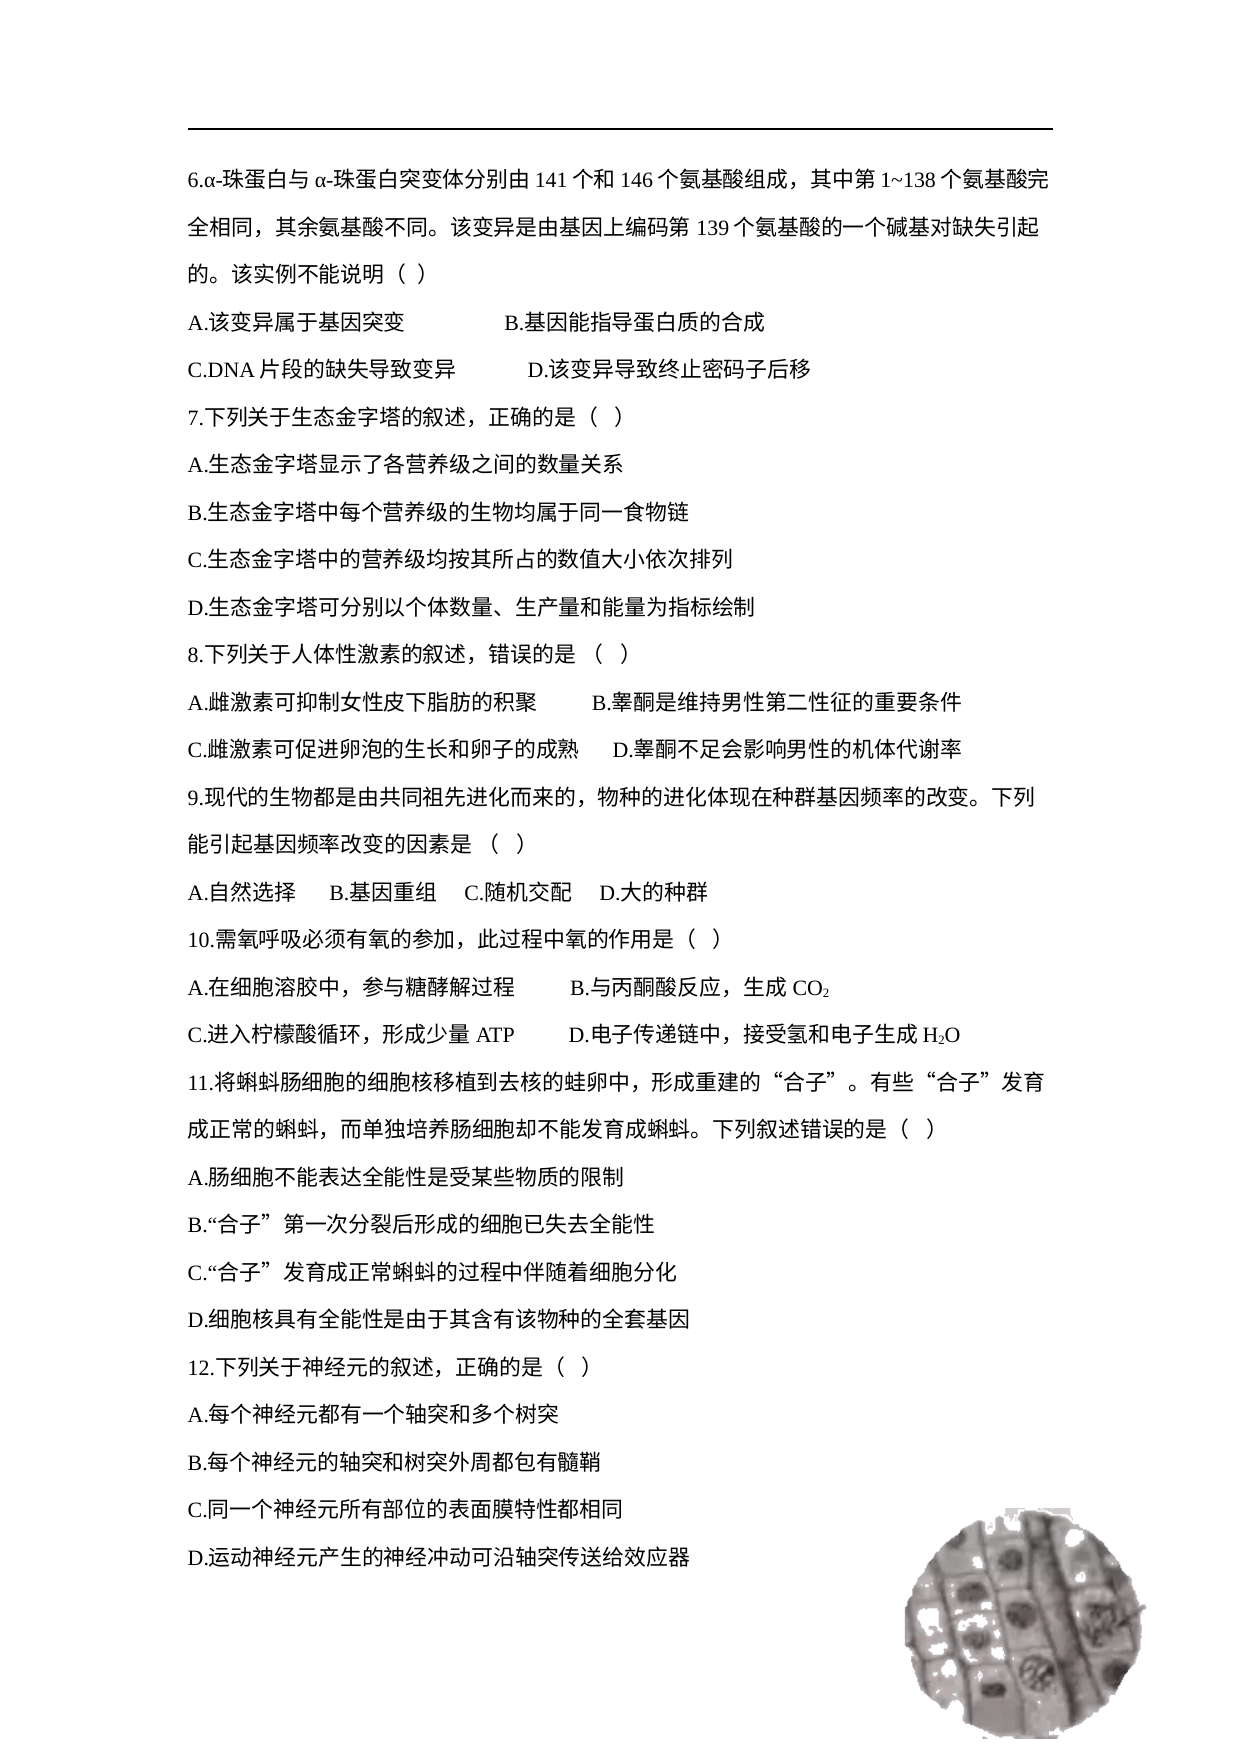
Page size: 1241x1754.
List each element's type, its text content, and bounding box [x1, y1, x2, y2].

text 8.下列关于人体性激素的叙述，错误的是 （ ） [187, 637, 1053, 669]
text A.肠细胞不能表达全能性是受某些物质的限制 [187, 1159, 1053, 1191]
text C.DNA片段的缺失导致变异 D.该变异导致终止密码子后移 [187, 352, 1053, 384]
text C.雌激素可促进卵泡的生长和卵子的成熟 D.睾酮不足会影响男性的机体代谢率 [187, 732, 1053, 764]
text B.生态金字塔中每个营养级的生物均属于同一食物链 [187, 494, 1053, 526]
text 12.下列关于神经元的叙述，正确的是（ ） [187, 1349, 1053, 1381]
text B.“合子”第一次分裂后形成的细胞已失去全能性 [187, 1207, 1053, 1239]
text D.细胞核具有全能性是由于其含有该物种的全套基因 [187, 1302, 1053, 1334]
text 10.需氧呼吸必须有氧的参加，此过程中氧的作用是（ ） [187, 922, 1053, 954]
text D.运动神经元产生的神经冲动可沿轴突传送给效应器 [187, 1539, 900, 1571]
text B.每个神经元的轴突和树突外周都包有髓鞘 [187, 1444, 1053, 1476]
text 11.将蝌蚪肠细胞的细胞核移植到去核的蛙卵中，形成重建的“合子”。有些“合子”发育成正常的蝌蚪，而单独培养肠细胞却不能发育成蝌蚪。下列叙述错误的是（ ） [187, 1064, 1053, 1144]
text A.该变异属于基因突变 B.基因能指导蛋白质的合成 [187, 304, 1053, 336]
text 9.现代的生物都是由共同祖先进化而来的，物种的进化体现在种群基因频率的改变。下列能引起基因频率改变的因素是 （ ） [187, 779, 1053, 859]
text C.同一个神经元所有部位的表面膜特性都相同 [187, 1492, 1053, 1524]
text C.“合子”发育成正常蝌蚪的过程中伴随着细胞分化 [187, 1254, 1053, 1286]
text 7.下列关于生态金字塔的叙述，正确的是（ ） [187, 399, 1053, 431]
text A.在细胞溶胶中，参与糖酵解过程 B.与丙酮酸反应，生成 CO2 [187, 969, 1053, 1001]
text A.自然选择 B.基因重组 C.随机交配 D.大的种群 [187, 874, 1053, 906]
text A.雌激素可抑制女性皮下脂肪的积聚 B.睾酮是维持男性第二性征的重要条件 [187, 684, 1053, 716]
text C.进入柠檬酸循环，形成少量 ATP D.电子传递链中，接受氢和电子生成H2O [187, 1017, 1053, 1049]
text A.生态金字塔显示了各营养级之间的数量关系 [187, 447, 1053, 479]
picture [900, 1508, 1152, 1739]
text C.生态金字塔中的营养级均按其所占的数值大小依次排列 [187, 542, 1053, 574]
text A.每个神经元都有一个轴突和多个树突 [187, 1397, 1053, 1429]
text D.生态金字塔可分别以个体数量、生产量和能量为指标绘制 [187, 589, 1053, 621]
text 6.α-珠蛋白与α-珠蛋白突变体分别由141个和146个氨基酸组成，其中第1~138个氨基酸完全相同，其余氨基酸不同。该变异是由基因上编码第 139个氨基酸的一个碱基对缺失引起的。该实例不能说明（ ） [187, 162, 1053, 289]
